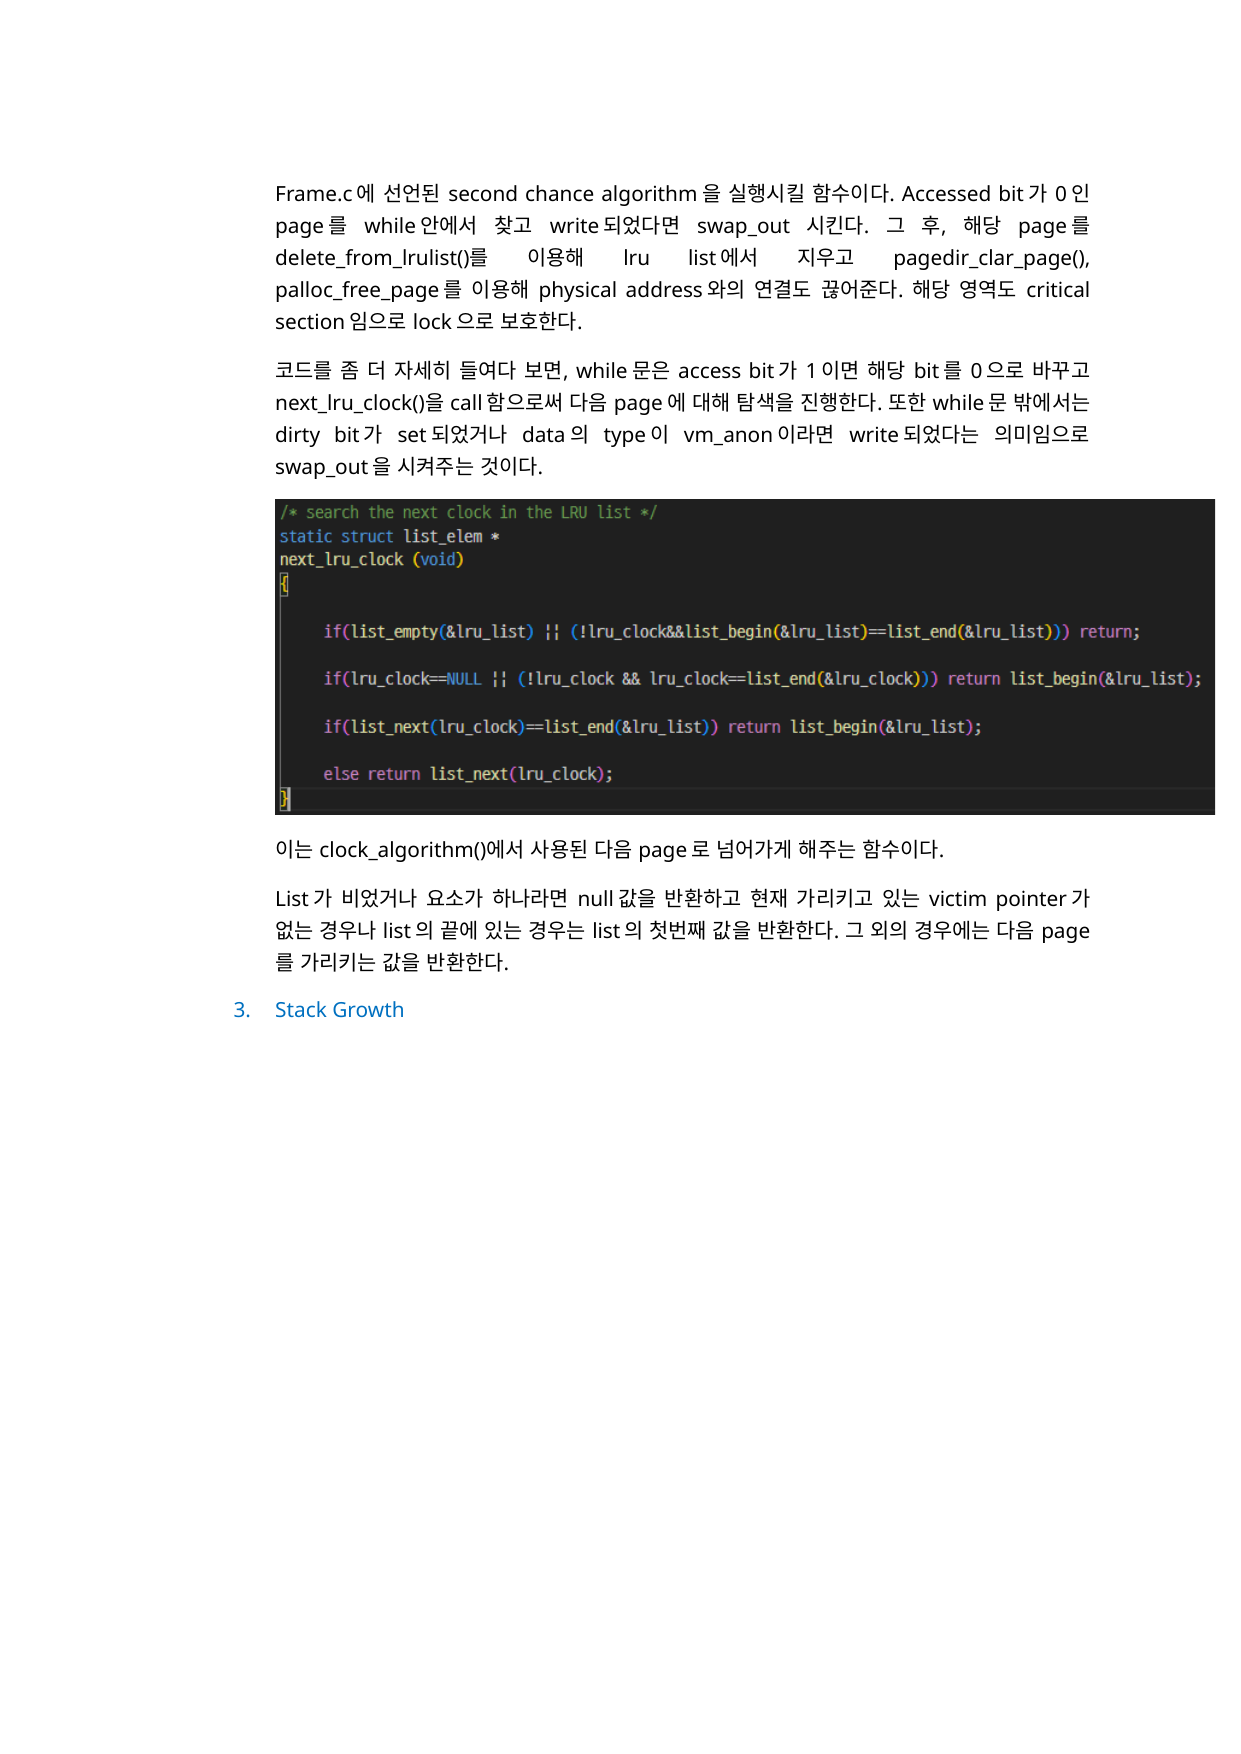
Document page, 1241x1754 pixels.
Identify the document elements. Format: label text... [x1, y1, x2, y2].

list Frame.c에 선언된 second chance algorithm을 실행시킬 함수이다. Accessed bit가 0인 page를 while안에서 찾고 write되었다면 swap_out 시킨다. 그 후, 해당 page를 delete_from_lrulist()를 이용해 lru list에서 지우고 pagedir_clar_page(), palloc_free_page를 이용해 physical address와의 연결도 끊어준다. 해당 영역도 critical section임으로 lock으로 보호한다. [275, 177, 1090, 336]
list Stack Growth [233, 995, 1090, 1023]
picture [275, 499, 1216, 815]
list 코드를 좀 더 자세히 들여다 보면, while문은 access bit가 1이면 해당 bit를 0으로 바꾸고 next_lru_clock()을 call함으로써 다음 page에 대해 탐색을 진행한다. 또한 while문 밖에서는 dirty bit가 set되었거나 data의 type이 vm_anon이라면 write되었다는 의미임으로 swap_out을 시켜주는 것이다. [275, 354, 1090, 481]
list List가 비었거나 요소가 하나라면 null값을 반환하고 현재 가리키고 있는 victim pointer가 없는 경우나 list의 끝에 있는 경우는 list의 첫번째 값을 반환한다. 그 외의 경우에는 다음 page를 가리키는 값을 반환한다. [275, 882, 1090, 976]
list 이는 clock_algorithm()에서 사용된 다음 page로 넘어가게 해주는 함수이다. [275, 833, 1090, 863]
